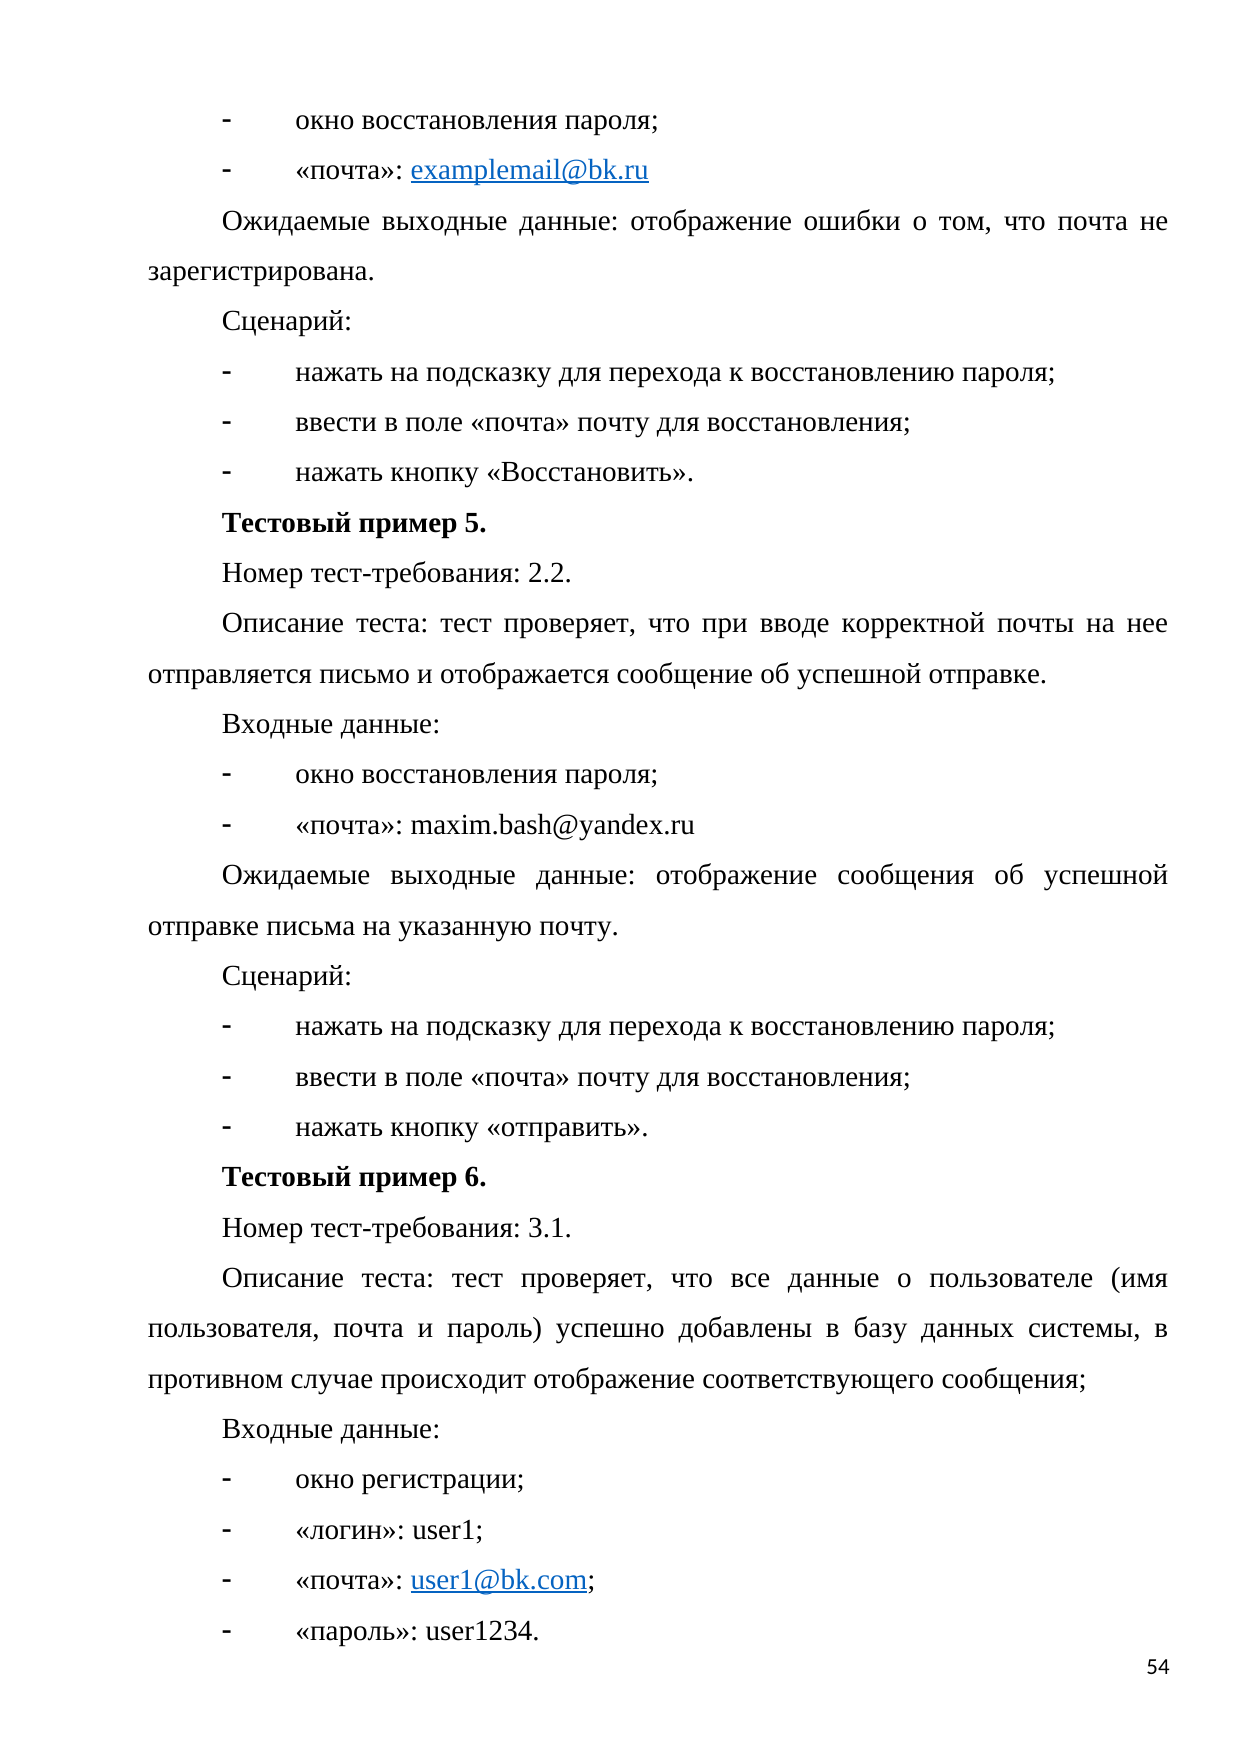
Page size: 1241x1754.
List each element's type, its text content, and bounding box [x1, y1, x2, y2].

list нажать кнопку «отправить». [148, 1109, 1169, 1143]
text Описание теста: тест проверяет, что все данные о пользователе (имя пользователя, почта и пароль) успешно добавлены в базу данных системы, в противном случае происходит отображение соответствующего сообщения; [148, 1260, 1169, 1394]
list «логин»: user1; [148, 1512, 1169, 1545]
list окно регистрации; [148, 1461, 1169, 1495]
text Сценарий: [148, 958, 1169, 991]
list «почта»: examplemail@bk.ru [148, 152, 1169, 186]
list нажать кнопку «Восстановить». [148, 454, 1169, 488]
list «почта»: user1@bk.com; [148, 1562, 1169, 1596]
list нажать на подсказку для перехода к восстановлению пароля; [148, 1008, 1169, 1042]
text Ожидаемые выходные данные: отображение ошибки о том, что почта не зарегистрирована. [148, 203, 1169, 287]
text Описание теста: тест проверяет, что при вводе корректной почты на нее отправляется письмо и отображается сообщение об успешной отправке. [148, 606, 1169, 689]
text Номер тест-требования: 2.2. [148, 555, 1169, 589]
list «пароль»: user1234. [148, 1613, 1169, 1646]
list ввести в поле «почта» почту для восстановления; [148, 404, 1169, 438]
text Входные данные: [148, 1411, 1169, 1444]
list ввести в поле «почта» почту для восстановления; [148, 1059, 1169, 1092]
list нажать на подсказку для перехода к восстановлению пароля; [148, 354, 1169, 387]
text Номер тест-требования: 3.1. [148, 1210, 1169, 1243]
list окно восстановления пароля; [148, 756, 1169, 790]
list «почта»: maxim.bash@yandex.ru [148, 807, 1169, 841]
text Входные данные: [148, 706, 1169, 740]
list окно восстановления пароля; [148, 102, 1169, 136]
text Тестовый пример 6. [148, 1159, 1169, 1193]
text Сценарий: [148, 303, 1169, 337]
text Тестовый пример 5. [148, 505, 1169, 538]
text Ожидаемые выходные данные: отображение сообщения об успешной отправке письма на указанную почту. [148, 857, 1169, 941]
